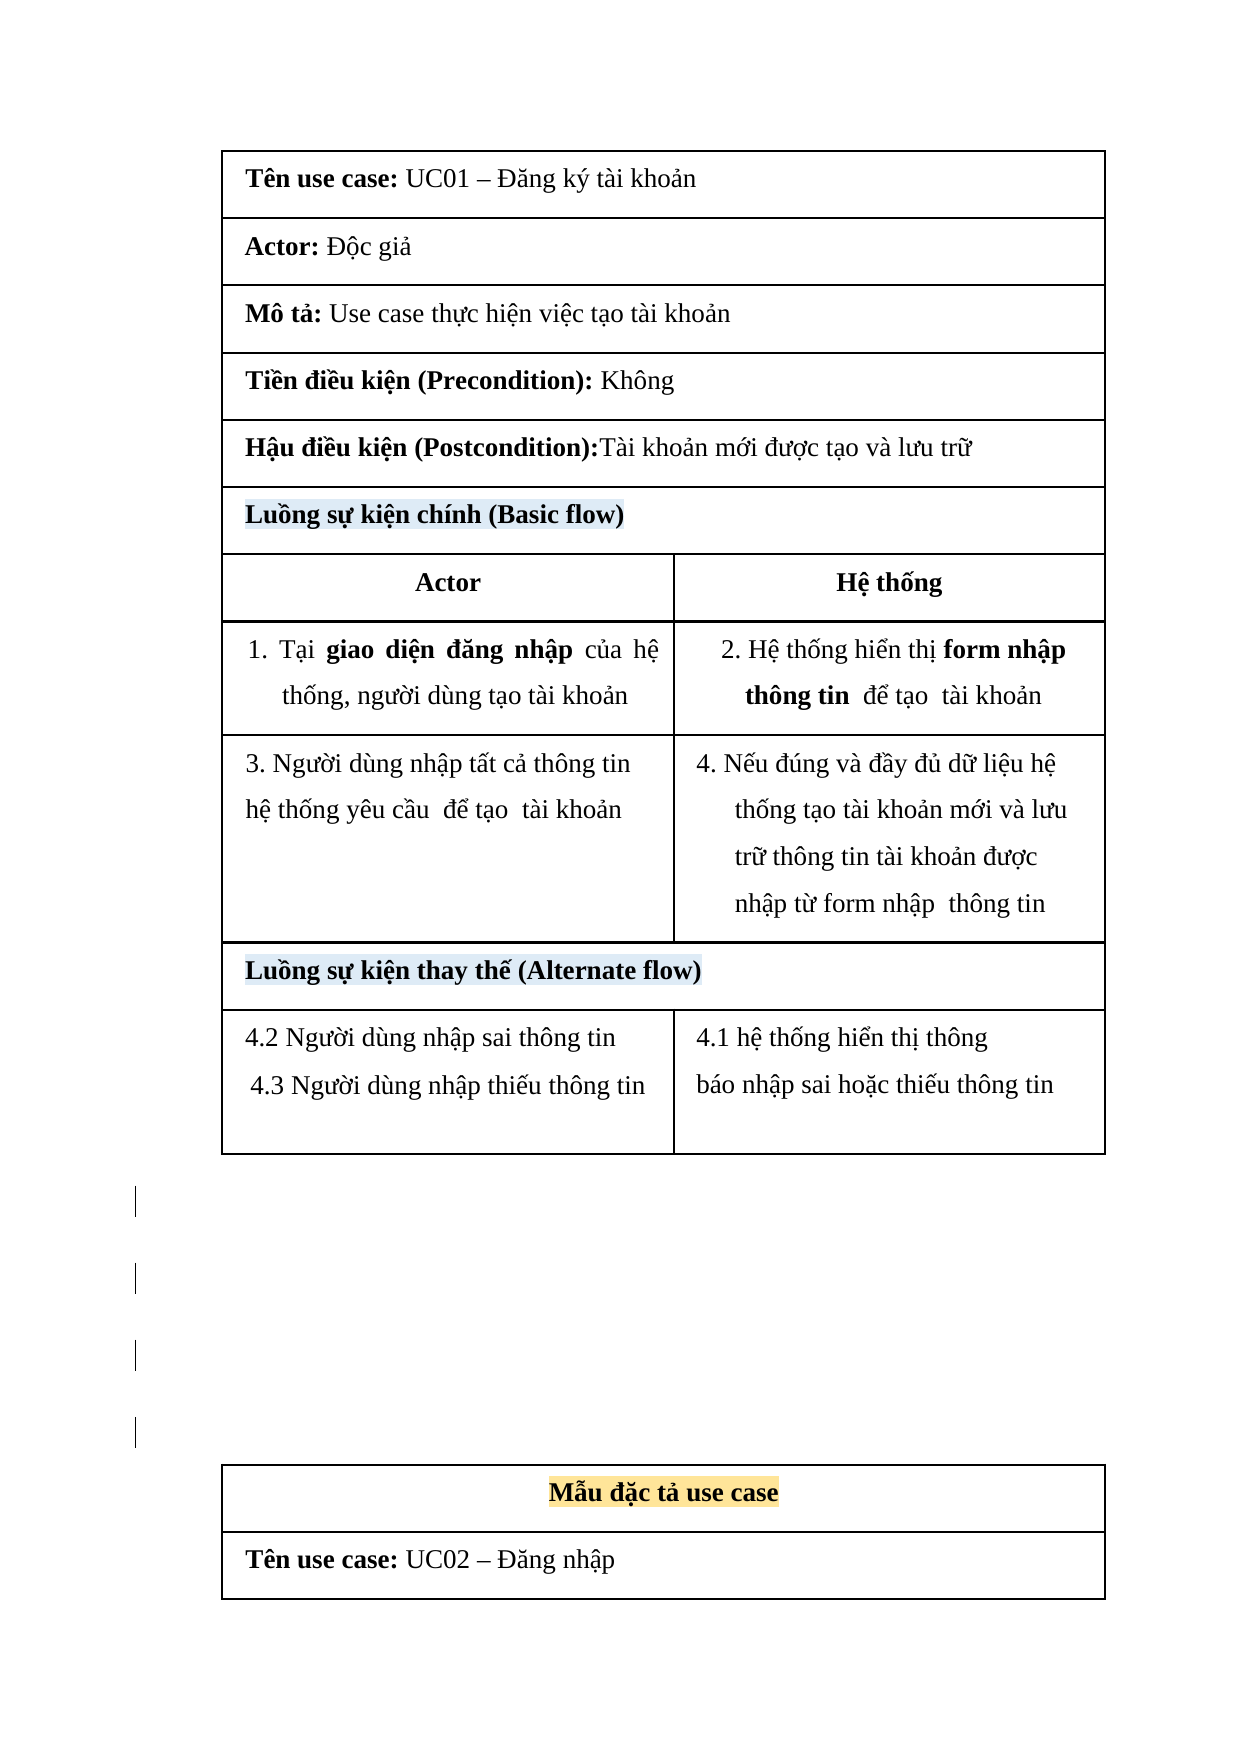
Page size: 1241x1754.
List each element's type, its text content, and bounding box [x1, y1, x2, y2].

table_cell Mô tả: Use case thực hiện việc tạo tài khoản [223, 286, 1104, 352]
table_cell 2. Hệ thống hiển thị form nhập thông tin để tạo tài khoản [675, 623, 1104, 734]
table_cell Luồng sự kiện thay thế (Alternate flow) [223, 944, 1104, 1008]
table_cell 4. Nếu đúng và đầy đủ dữ liệu hệ thống tạo tài khoản mới và lưu trữ thông tin tài khoản được nhập từ form nhập thông tin [675, 736, 1104, 941]
table_cell 1. Tại giao diện đăng nhập của hệ thống, người dùng tạo tài khoản [223, 623, 673, 734]
table_cell Actor: Độc giả [223, 219, 1104, 284]
table_cell Actor [223, 555, 673, 620]
table_cell Luồng sự kiện chính (Basic flow) [223, 488, 1104, 553]
table_cell Hệ thống [675, 555, 1104, 620]
table_cell 4.2 Người dùng nhập sai thông tin 4.3 Người dùng nhập thiếu thông tin [223, 1011, 673, 1153]
table_cell Tên use case: UC02 – Đăng nhập [223, 1533, 1104, 1598]
table_header Mẫu đặc tả use case [223, 1466, 1104, 1531]
table_cell 3. Người dùng nhập tất cả thông tin hệ thống yêu cầu để tạo tài khoản [223, 736, 673, 941]
table_cell Tên use case: UC01 – Đăng ký tài khoản [223, 152, 1104, 217]
table_cell Hậu điều kiện (Postcondition):Tài khoản mới được tạo và lưu trữ [223, 421, 1104, 486]
table_cell Tiền điều kiện (Precondition): Không [223, 354, 1104, 419]
table_cell 4.1 hệ thống hiển thị thông báo nhập sai hoặc thiếu thông tin [675, 1011, 1104, 1153]
